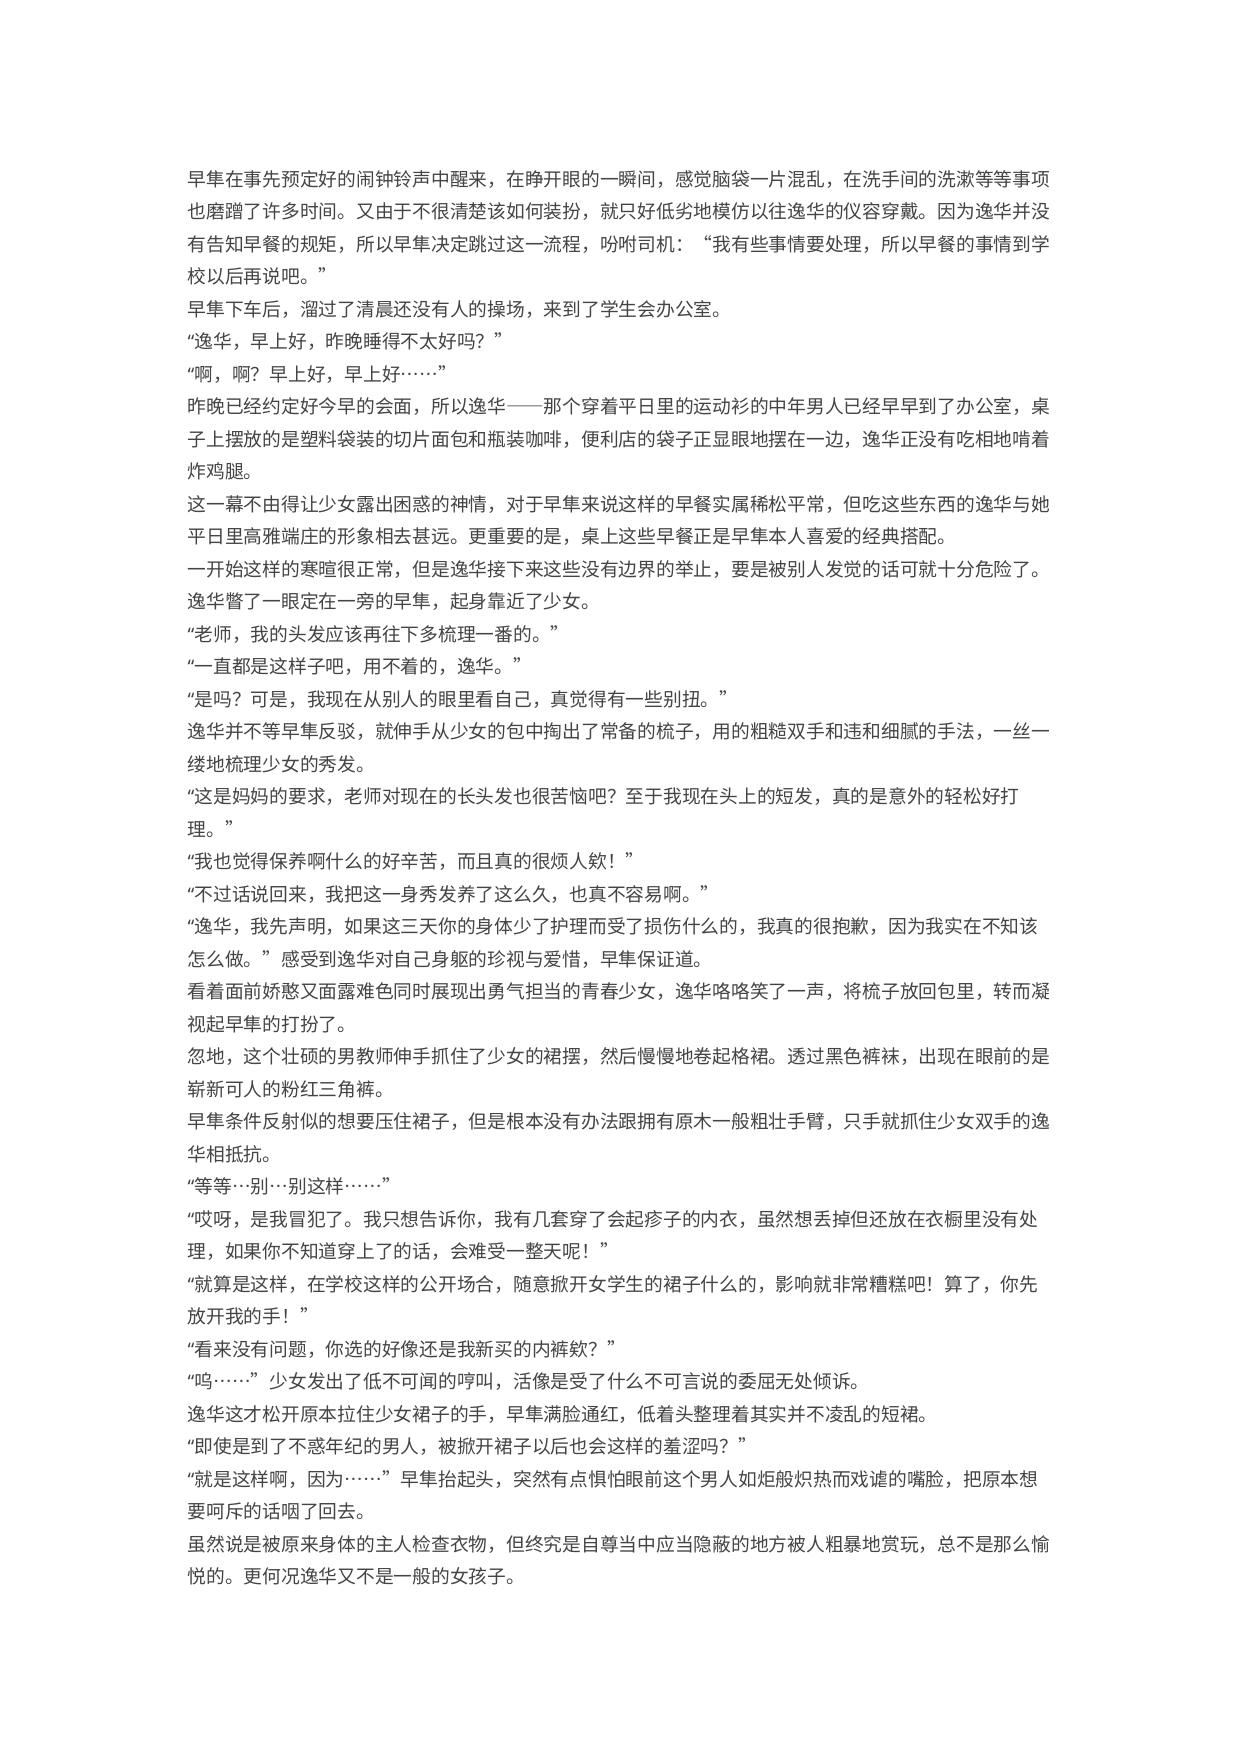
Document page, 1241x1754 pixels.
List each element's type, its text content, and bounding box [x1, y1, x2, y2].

text 早隼下车后，溜过了清晨还没有人的操场，来到了学生会办公室。 [187, 292, 1053, 324]
text 逸华并不等早隼反驳，就伸手从少女的包中掏出了常备的梳子，用的粗糙双手和违和细腻的手法，一丝一缕地梳理少女的秀发。 [187, 714, 1053, 779]
text 忽地，这个壮硕的男教师伸手抓住了少女的裙摆，然后慢慢地卷起格裙。透过黑色裤袜，出现在眼前的是崭新可人的粉红三角裤。 [187, 1039, 1053, 1104]
text “老师，我的头发应该再往下多梳理一番的。” [187, 617, 1053, 649]
text “这是妈妈的要求，老师对现在的长头发也很苦恼吧？至于我现在头上的短发，真的是意外的轻松好打理。” [187, 779, 1053, 844]
text 看着面前娇憨又面露难色同时展现出勇气担当的青春少女，逸华咯咯笑了一声，将梳子放回包里，转而凝视起早隼的打扮了。 [187, 974, 1053, 1039]
text 早隼条件反射似的想要压住裙子，但是根本没有办法跟拥有原木一般粗壮手臂，只手就抓住少女双手的逸华相抵抗。 [187, 1104, 1053, 1169]
text 昨晚已经约定好今早的会面，所以逸华——那个穿着平日里的运动衫的中年男人已经早早到了办公室，桌子上摆放的是塑料袋装的切片面包和瓶装咖啡，便利店的袋子正显眼地摆在一边，逸华正没有吃相地啃着炸鸡腿。 [187, 389, 1053, 487]
text “看来没有问题，你选的好像还是我新买的内裤欸？” [187, 1332, 1053, 1364]
text “逸华，我先声明，如果这三天你的身体少了护理而受了损伤什么的，我真的很抱歉，因为我实在不知该怎么做。”感受到逸华对自己身躯的珍视与爱惜，早隼保证道。 [187, 909, 1053, 974]
text 逸华瞥了一眼定在一旁的早隼，起身靠近了少女。 [187, 584, 1053, 617]
text “呜……”少女发出了低不可闻的哼叫，活像是受了什么不可言说的委屈无处倾诉。 [187, 1364, 1053, 1397]
text 这一幕不由得让少女露出困惑的神情，对于早隼来说这样的早餐实属稀松平常，但吃这些东西的逸华与她平日里高雅端庄的形象相去甚远。更重要的是，桌上这些早餐正是早隼本人喜爱的经典搭配。 [187, 487, 1053, 552]
text “哎呀，是我冒犯了。我只想告诉你，我有几套穿了会起疹子的内衣，虽然想丢掉但还放在衣橱里没有处理，如果你不知道穿上了的话，会难受一整天呢！” [187, 1202, 1053, 1267]
text “我也觉得保养啊什么的好辛苦，而且真的很烦人欸！” [187, 844, 1053, 877]
text “就是这样啊，因为……”早隼抬起头，突然有点惧怕眼前这个男人如炬般炽热而戏谑的嘴脸，把原本想要呵斥的话咽了回去。 [187, 1462, 1053, 1527]
text “啊，啊？早上好，早上好……” [187, 357, 1053, 389]
text 早隼在事先预定好的闹钟铃声中醒来，在睁开眼的一瞬间，感觉脑袋一片混乱，在洗手间的洗漱等等事项也磨蹭了许多时间。又由于不很清楚该如何装扮，就只好低劣地模仿以往逸华的仪容穿戴。因为逸华并没有告知早餐的规矩，所以早隼决定跳过这一流程，吩咐司机：“我有些事情要处理，所以早餐的事情到学校以后再说吧。” [187, 162, 1053, 292]
text “等等…别…别这样……” [187, 1169, 1053, 1202]
text 逸华这才松开原本拉住少女裙子的手，早隼满脸通红，低着头整理着其实并不凌乱的短裙。 [187, 1397, 1053, 1429]
text “不过话说回来，我把这一身秀发养了这么久，也真不容易啊。” [187, 877, 1053, 909]
text “就算是这样，在学校这样的公开场合，随意掀开女学生的裙子什么的，影响就非常糟糕吧！算了，你先放开我的手！” [187, 1267, 1053, 1332]
text 一开始这样的寒暄很正常，但是逸华接下来这些没有边界的举止，要是被别人发觉的话可就十分危险了。 [187, 552, 1053, 584]
text 虽然说是被原来身体的主人检查衣物，但终究是自尊当中应当隐蔽的地方被人粗暴地赏玩，总不是那么愉悦的。更何况逸华又不是一般的女孩子。 [187, 1527, 1053, 1592]
text “逸华，早上好，昨晚睡得不太好吗？” [187, 324, 1053, 357]
text “即使是到了不惑年纪的男人，被掀开裙子以后也会这样的羞涩吗？” [187, 1429, 1053, 1462]
text “一直都是这样子吧，用不着的，逸华。” [187, 649, 1053, 682]
text “是吗？可是，我现在从别人的眼里看自己，真觉得有一些别扭。” [187, 682, 1053, 714]
